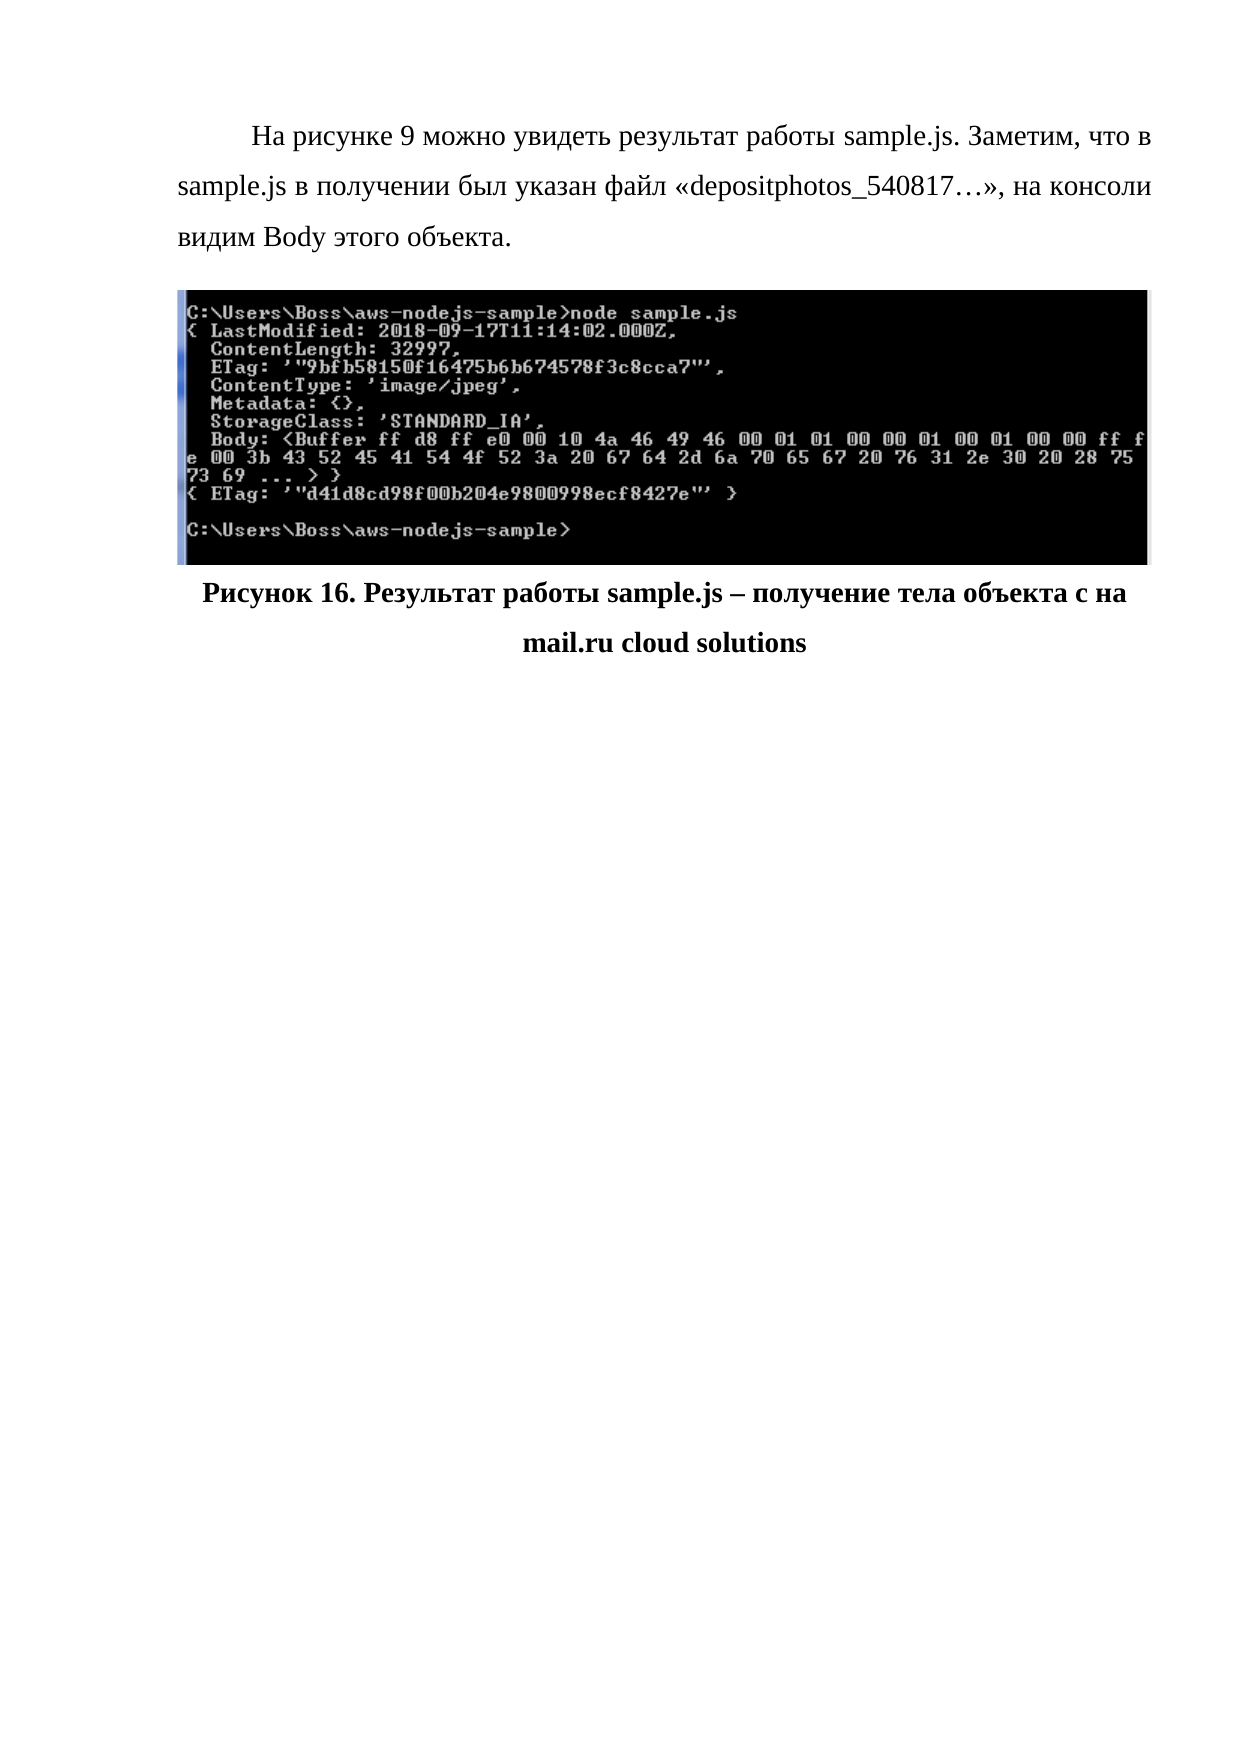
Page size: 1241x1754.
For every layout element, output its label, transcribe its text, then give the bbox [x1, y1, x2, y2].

text На рисунке 9 можно увидеть результат работы sample.js. Заметим, что в sample.js в получении был указан файл «depositphotos_540817…», на консоли видим Body этого объекта. [177, 118, 1152, 252]
text Рисунок 16. Результат работы sample.js – получение тела объекта с на mail.ru cloud solutions [177, 575, 1152, 659]
picture [177, 290, 1152, 565]
